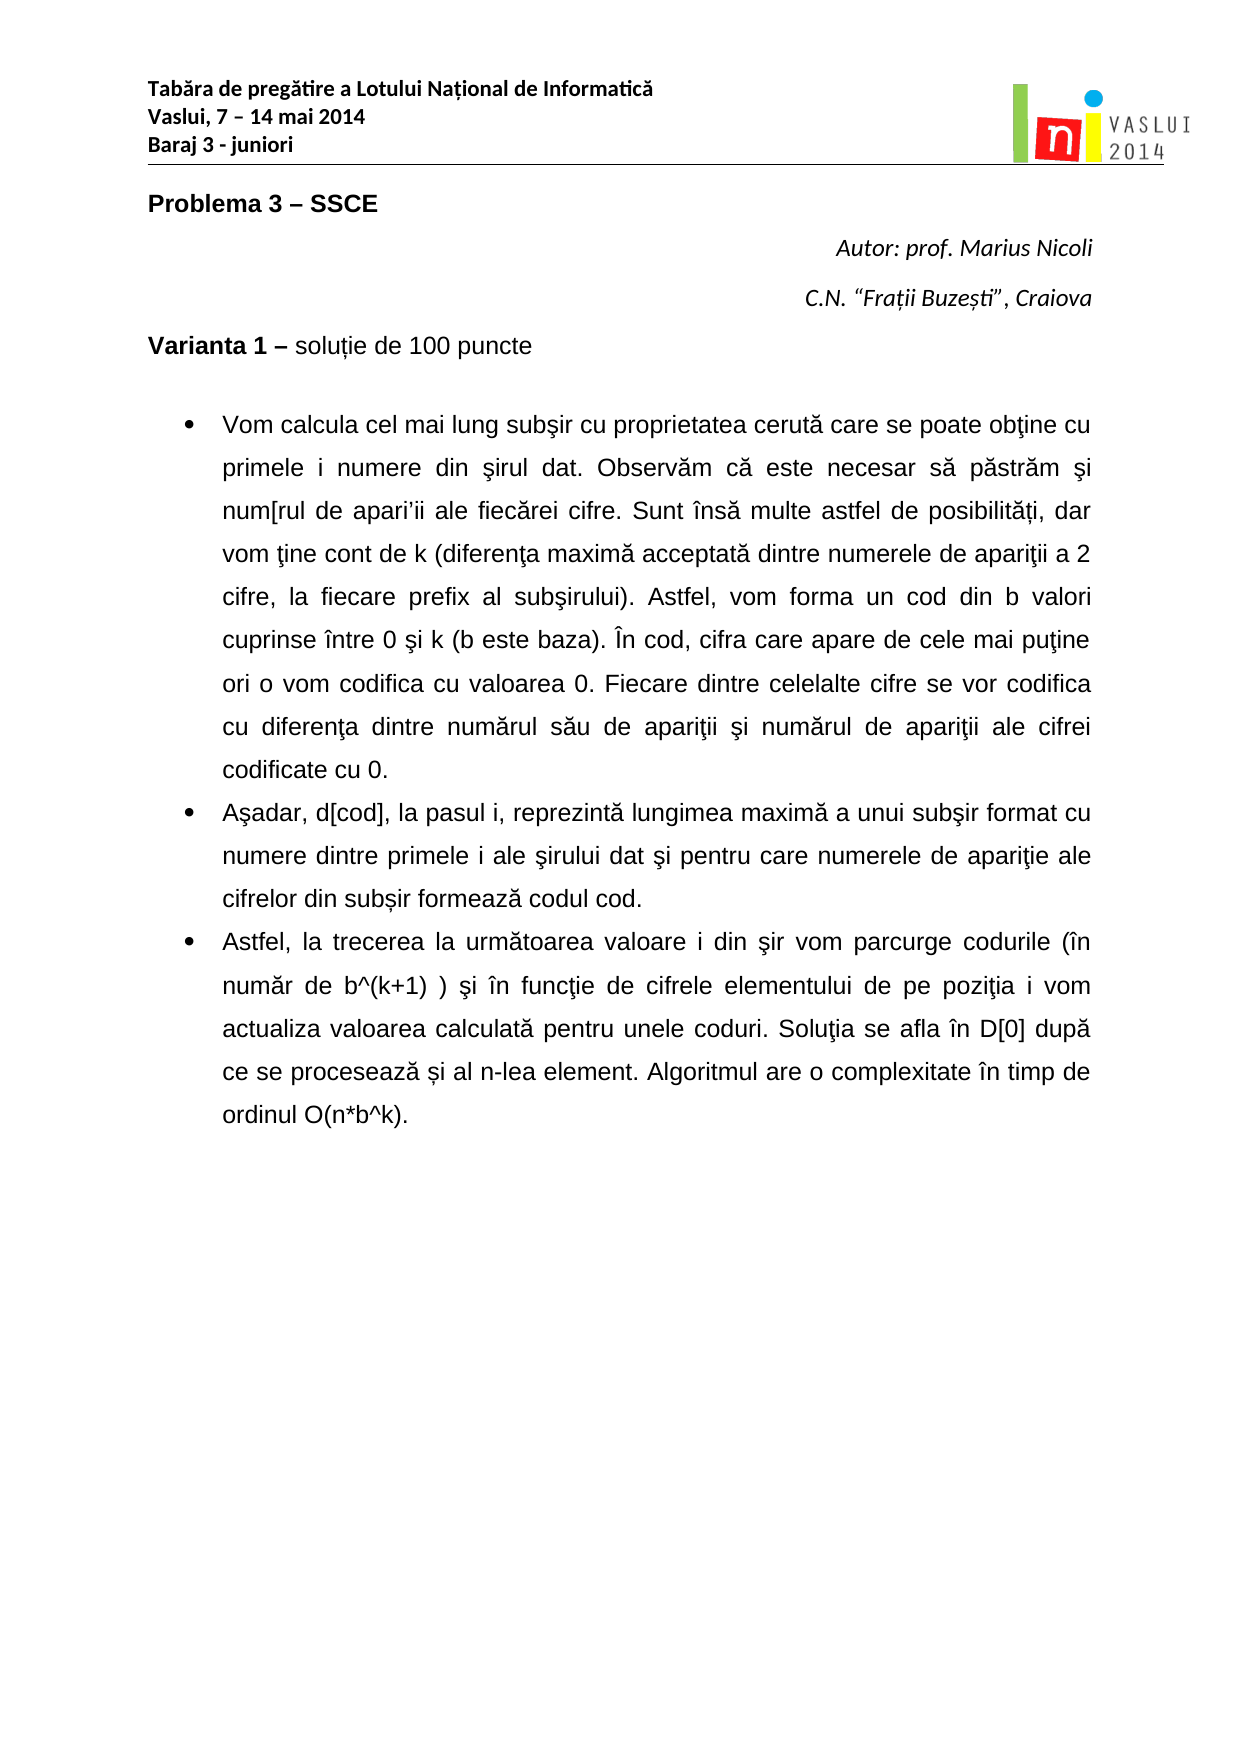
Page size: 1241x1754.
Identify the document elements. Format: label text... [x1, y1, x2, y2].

text Problema 3 – SSCE [148, 189, 1093, 218]
list Aşadar, d[cod], la pasul i, reprezintă lungimea maximă a unui subşir format cu numere dintre primele i ale şirului dat şi pentru care numerele de apariţie ale cifrelor din subșir formează codul cod. [185, 798, 1093, 913]
text Varianta 1 – soluție de 100 puncte [148, 331, 1093, 360]
list Vom calcula cel mai lung subşir cu proprietatea cerută care se poate obţine cu primele i numere din şirul dat. Observăm că este necesar să păstrăm şi num[rul de apari’ii ale fiecărei cifre. Sunt însă multe astfel de posibilități, dar vom ţine cont de k (diferenţa maximă acceptată dintre numerele de apariţii a 2 cifre, la fiecare prefix al subşirului). Astfel, vom forma un cod din b valori cuprinse între 0 şi k (b este baza). În cod, cifra care apare de cele mai puţine ori o vom codifica cu valoarea 0. Fiecare dintre celelalte cifre se vor codifica cu diferenţa dintre numărul său de apariţii şi numărul de apariţii ale cifrei codificate cu 0. [185, 410, 1093, 783]
text Autor: prof. Marius Nicoli [148, 232, 1093, 263]
list Astfel, la trecerea la următoarea valoare i din şir vom parcurge codurile (în număr de b^(k+1) ) şi în funcţie de cifrele elementului de pe poziţia i vom actualiza valoarea calculată pentru unele coduri. Soluţia se afla în D[0] după ce se procesează și al n-lea element. Algoritmul are o complexitate în timp de ordinul O(n*b^k). [185, 927, 1093, 1129]
text C.N. “Fraţii Buzeşti”, Craiova [148, 282, 1093, 312]
picture [1005, 79, 1194, 168]
